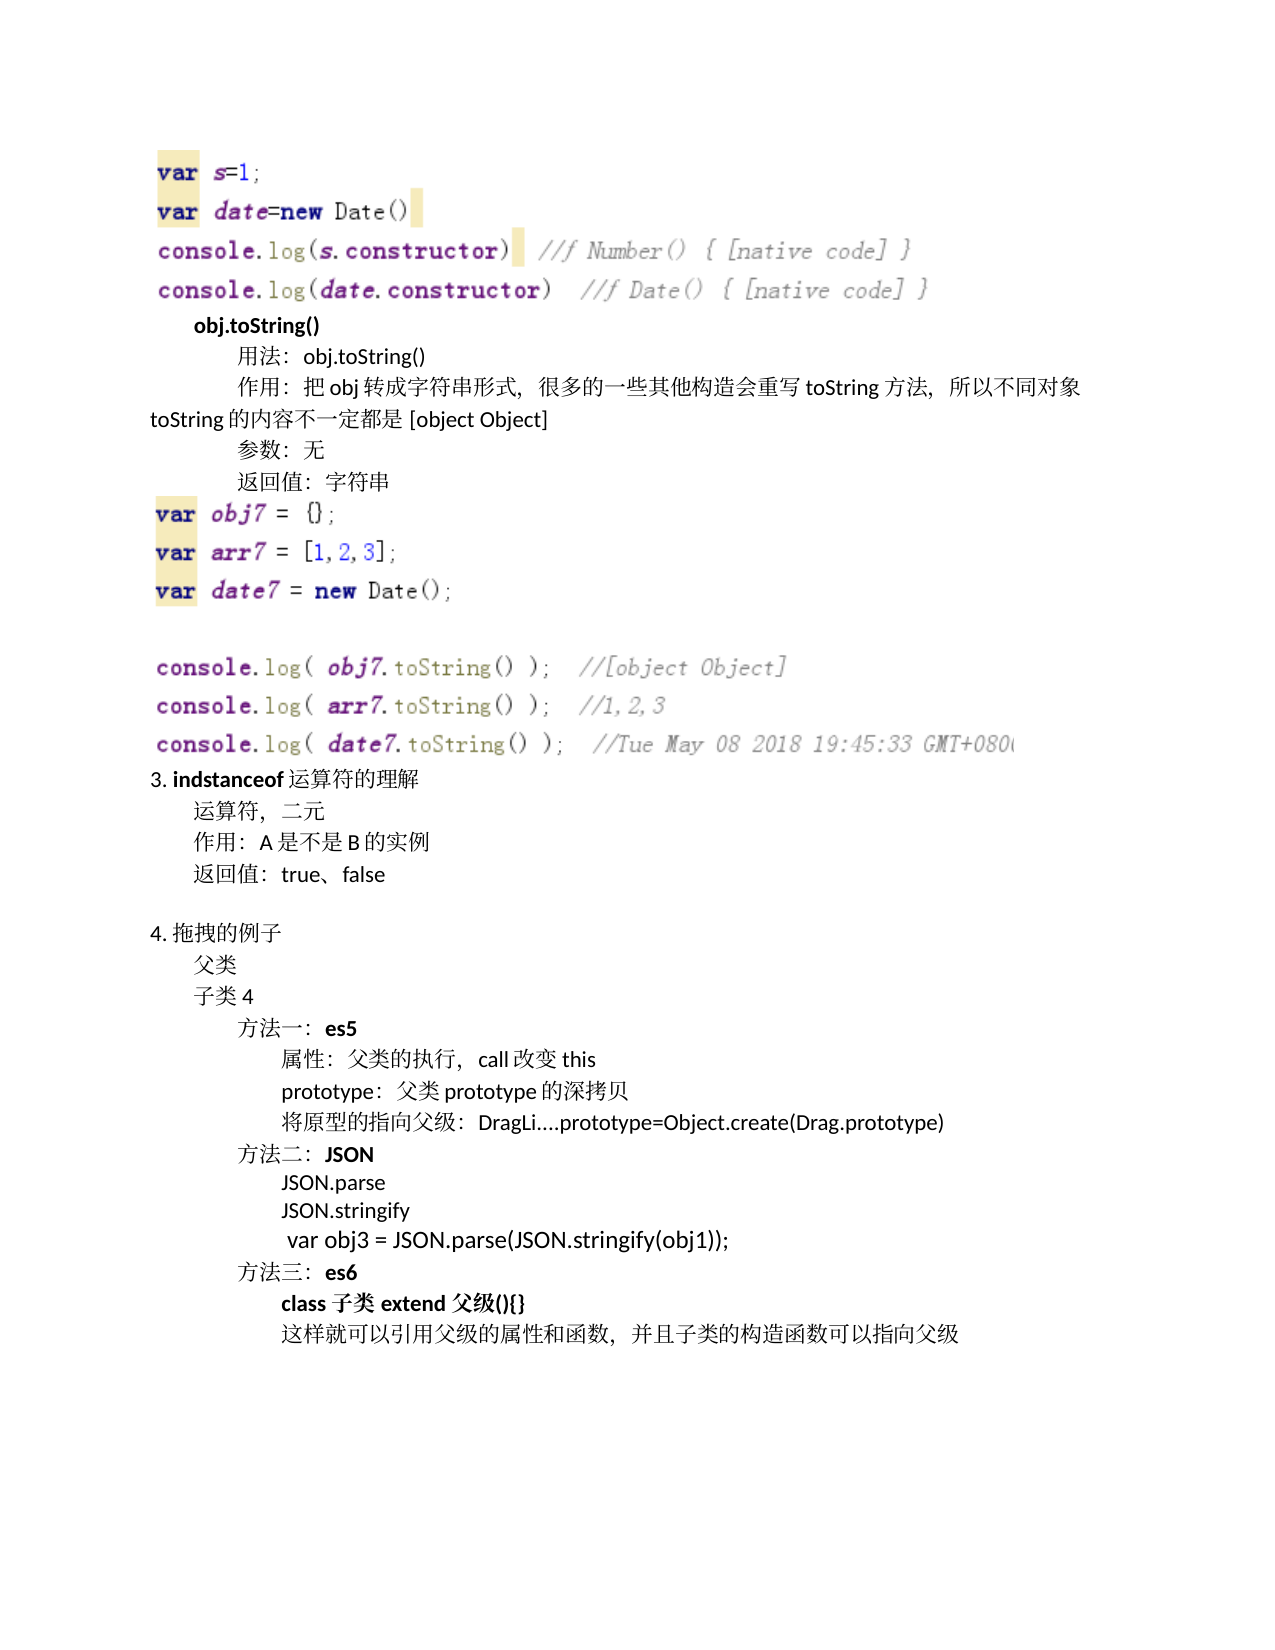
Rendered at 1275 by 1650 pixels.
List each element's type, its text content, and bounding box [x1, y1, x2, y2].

text 返回值：true、false [150, 857, 1125, 888]
text 方法三：es6 [150, 1255, 1125, 1286]
text 作用：把obj转成字符串形式，很多的一些其他构造会重写toString方法，所以不同对象toString的内容不一定都是 [object Object] [150, 370, 1125, 433]
text 返回值：字符串 [150, 465, 1125, 496]
text 属性：父类的执行，call改变this [150, 1042, 1125, 1074]
text JSON.stringify [150, 1196, 1125, 1224]
text var obj3 = JSON.parse(JSON.stringify(obj1)); [150, 1224, 1125, 1255]
text 3. indstanceof运算符的理解 [150, 763, 1125, 794]
picture [150, 150, 948, 311]
text JSON.parse [150, 1168, 1125, 1196]
text 作用：A是不是B的实例 [150, 826, 1125, 857]
text 方法二：JSON [150, 1137, 1125, 1168]
text 运算符，二元 [150, 794, 1125, 826]
text 父类 [150, 948, 1125, 979]
text 将原型的指向父级：DragLi....prototype=Object.create(Drag.prototype) [150, 1105, 1125, 1137]
text 参数：无 [150, 433, 1125, 465]
text 方法一：es5 [150, 1011, 1125, 1042]
text obj.toString() [150, 311, 1125, 339]
text class 子类 extend 父级(){} [150, 1286, 1125, 1318]
text 这样就可以引用父级的属性和函数，并且子类的构造函数可以指向父级 [150, 1318, 1125, 1349]
text 4. 拖拽的例子 [150, 917, 1125, 948]
picture [150, 496, 1014, 763]
text 用法：obj.toString() [150, 339, 1125, 370]
text prototype：父类prototype的深拷贝 [150, 1074, 1125, 1105]
text 子类4 [150, 979, 1125, 1011]
